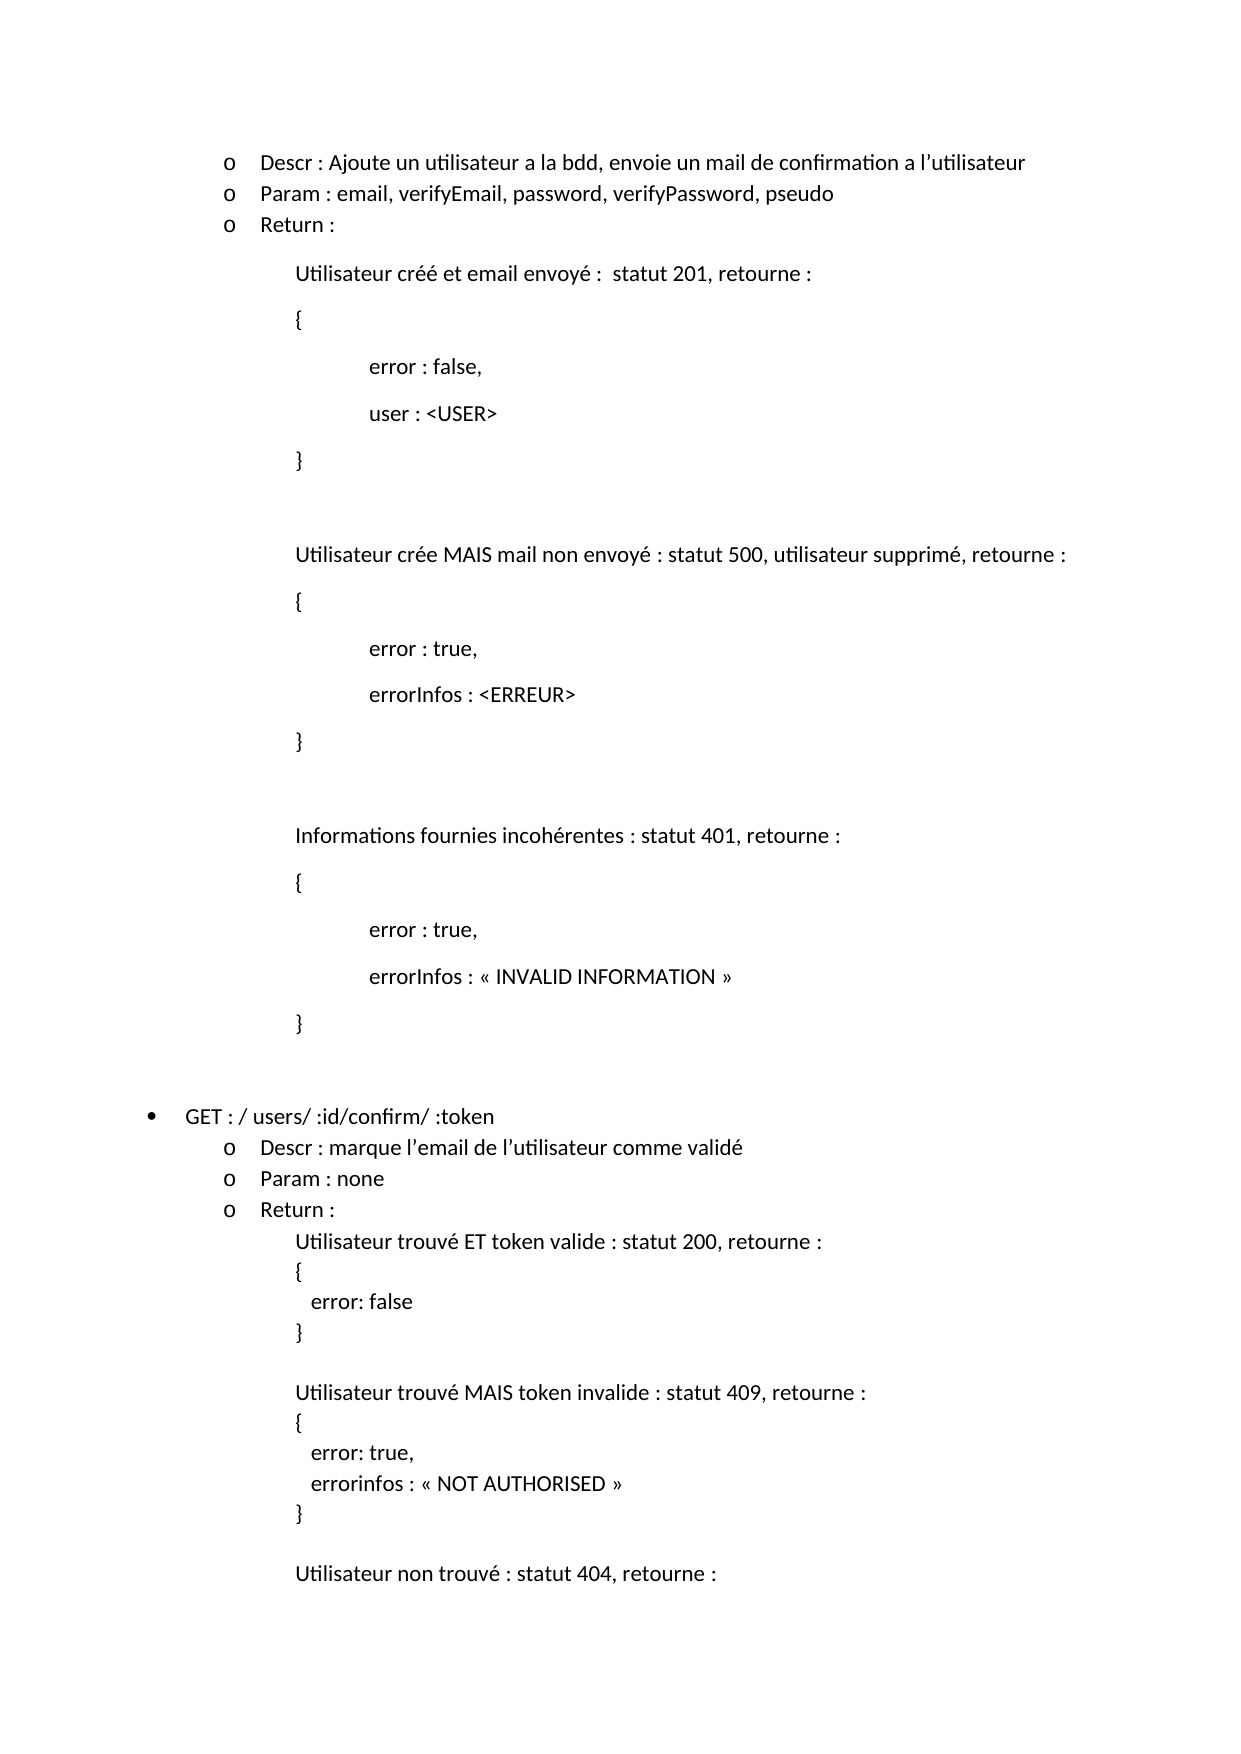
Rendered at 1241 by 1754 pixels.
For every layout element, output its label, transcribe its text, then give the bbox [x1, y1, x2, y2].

text error : true, [260, 634, 1093, 662]
text } [260, 727, 1093, 755]
list Descr : marque l’email de l’utilisateur comme validé [223, 1133, 1093, 1162]
list Utilisateur trouvé MAIS token invalide : statut 409, retourne : [295, 1378, 1093, 1406]
list Param : none [223, 1164, 1093, 1193]
text } [260, 446, 1093, 474]
list Return : [223, 1196, 1093, 1225]
text } [260, 1009, 1093, 1037]
list Descr : Ajoute un utilisateur a la bdd, envoie un mail de confirmation a l’utilisateur [223, 148, 1093, 177]
text errorInfos : « INVALID INFORMATION » [260, 962, 1093, 990]
text Informations fournies incohérentes : statut 401, retourne : [260, 821, 1093, 849]
list GET : / users/ :id/confirm/ :token [148, 1102, 1093, 1130]
list { error: false } [295, 1257, 1093, 1346]
list Utilisateur non trouvé : statut 404, retourne : [295, 1559, 1093, 1587]
text { [260, 868, 1093, 896]
list Return : [223, 211, 1093, 240]
text error : false, [260, 352, 1093, 380]
text user : <USER> [260, 399, 1093, 427]
text error : true, [260, 915, 1093, 943]
list Param : email, verifyEmail, password, verifyPassword, pseudo [223, 179, 1093, 208]
list errorinfos : « NOT AUTHORISED » } [295, 1469, 1093, 1527]
text { [260, 306, 1093, 333]
list { error: true, [295, 1408, 1093, 1466]
text Utilisateur crée MAIS mail non envoyé : statut 500, utilisateur supprimé, retourne : [260, 540, 1093, 568]
list Utilisateur trouvé ET token valide : statut 200, retourne : [295, 1227, 1093, 1255]
text errorInfos : <ERREUR> [260, 681, 1093, 708]
text Utilisateur créé et email envoyé : statut 201, retourne : [260, 259, 1093, 287]
text { [260, 587, 1093, 615]
